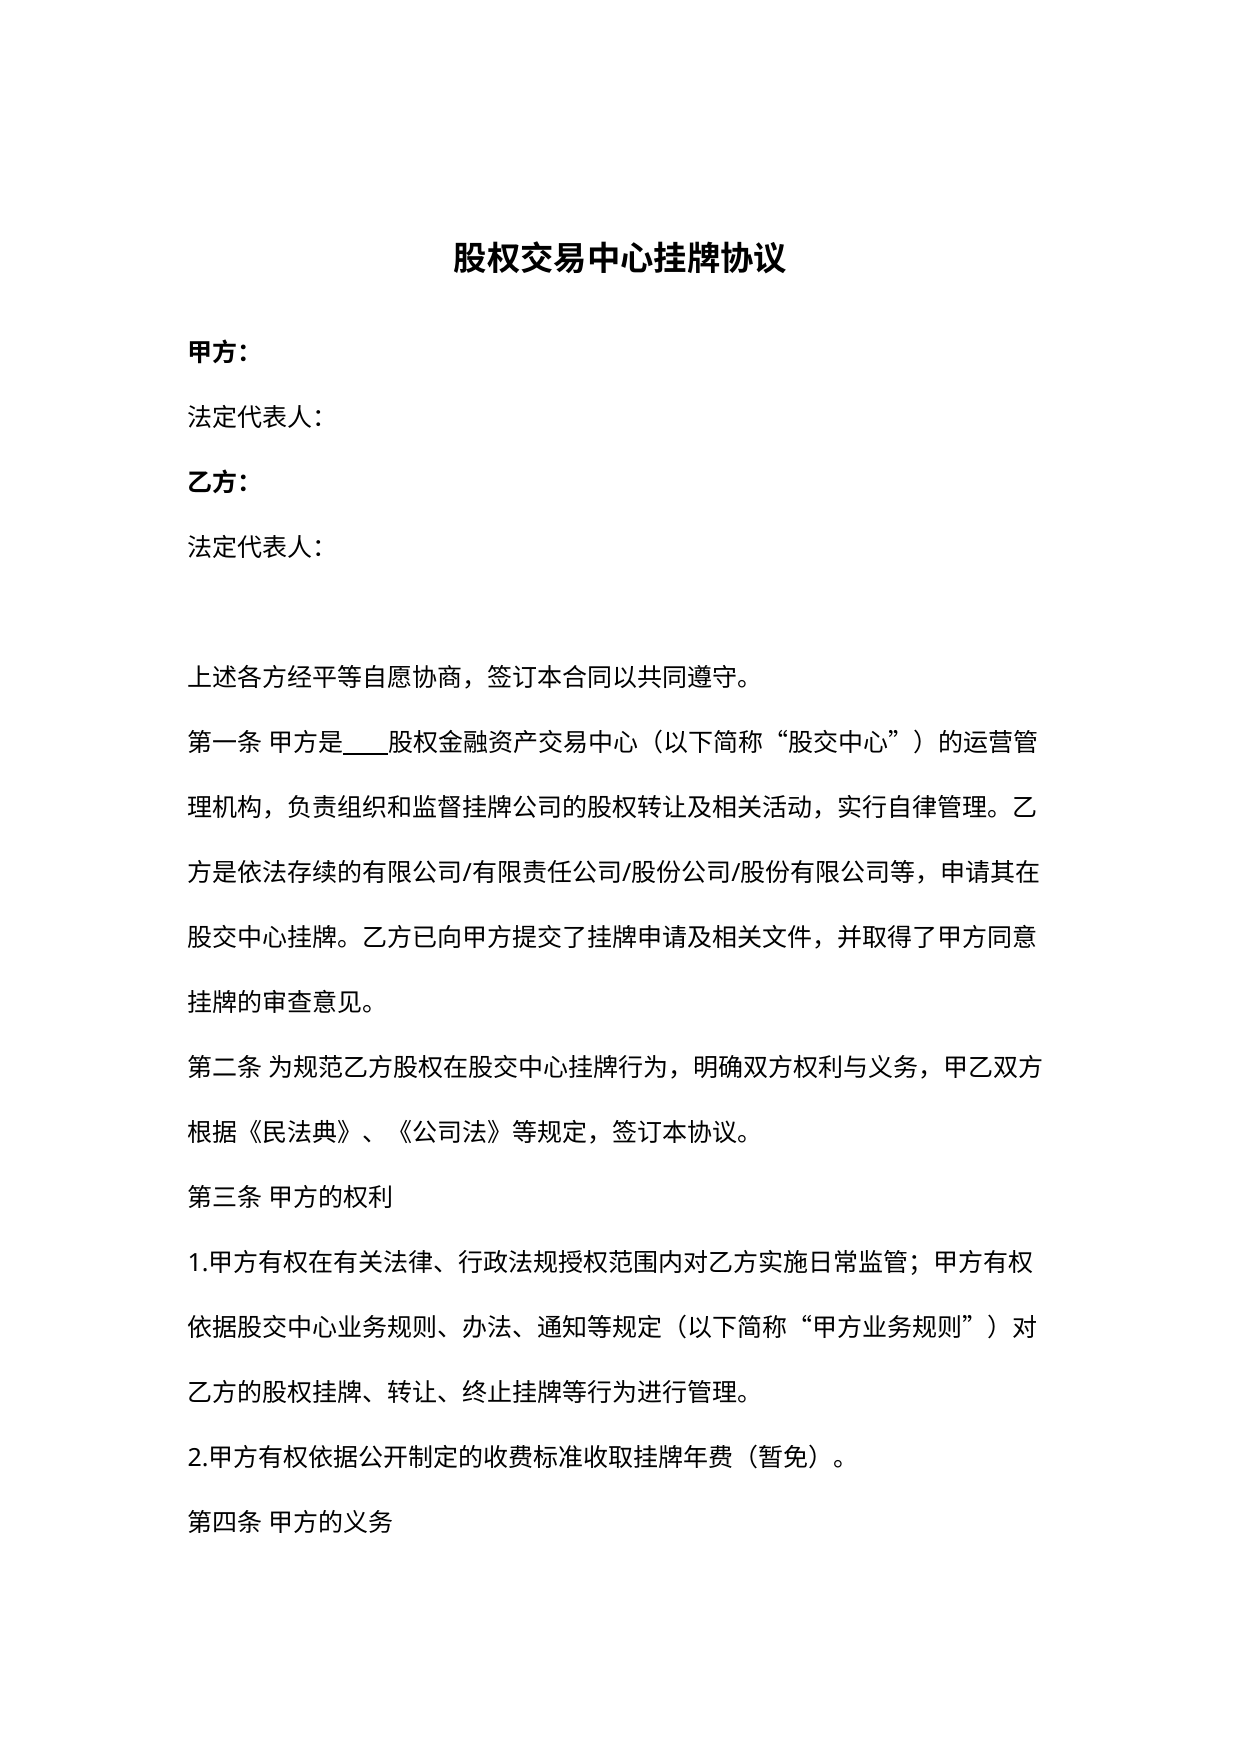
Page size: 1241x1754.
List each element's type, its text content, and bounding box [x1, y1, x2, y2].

text 上述各方经平等自愿协商，签订本合同以共同遵守。 [187, 643, 1053, 708]
text 2.甲方有权依据公开制定的收费标准收取挂牌年费（暂免）。 [187, 1423, 1053, 1488]
text 第一条 甲方是 股权金融资产交易中心（以下简称“股交中心”）的运营管理机构，负责组织和监督挂牌公司的股权转让及相关活动，实行自律管理。乙方是依法存续的有限公司/有限责任公司/股份公司/股份有限公司等，申请其在股交中心挂牌。乙方已向甲方提交了挂牌申请及相关文件，并取得了甲方同意挂牌的审查意见。 [187, 708, 1053, 1033]
text 1.甲方有权在有关法律、行政法规授权范围内对乙方实施日常监管；甲方有权依据股交中心业务规则、办法、通知等规定（以下简称“甲方业务规则”）对乙方的股权挂牌、转让、终止挂牌等行为进行管理。 [187, 1228, 1053, 1423]
text 乙方： [187, 448, 1053, 513]
text 第四条 甲方的义务 [187, 1488, 1053, 1553]
subtitle 股权交易中心挂牌协议 [187, 224, 1053, 289]
text 甲方： [187, 318, 1053, 383]
text 第二条 为规范乙方股权在股交中心挂牌行为，明确双方权利与义务，甲乙双方根据《民法典》、《公司法》等规定，签订本协议。 [187, 1033, 1053, 1163]
text 法定代表人： [187, 513, 1053, 578]
text 第三条 甲方的权利 [187, 1163, 1053, 1228]
text 法定代表人： [187, 383, 1053, 448]
